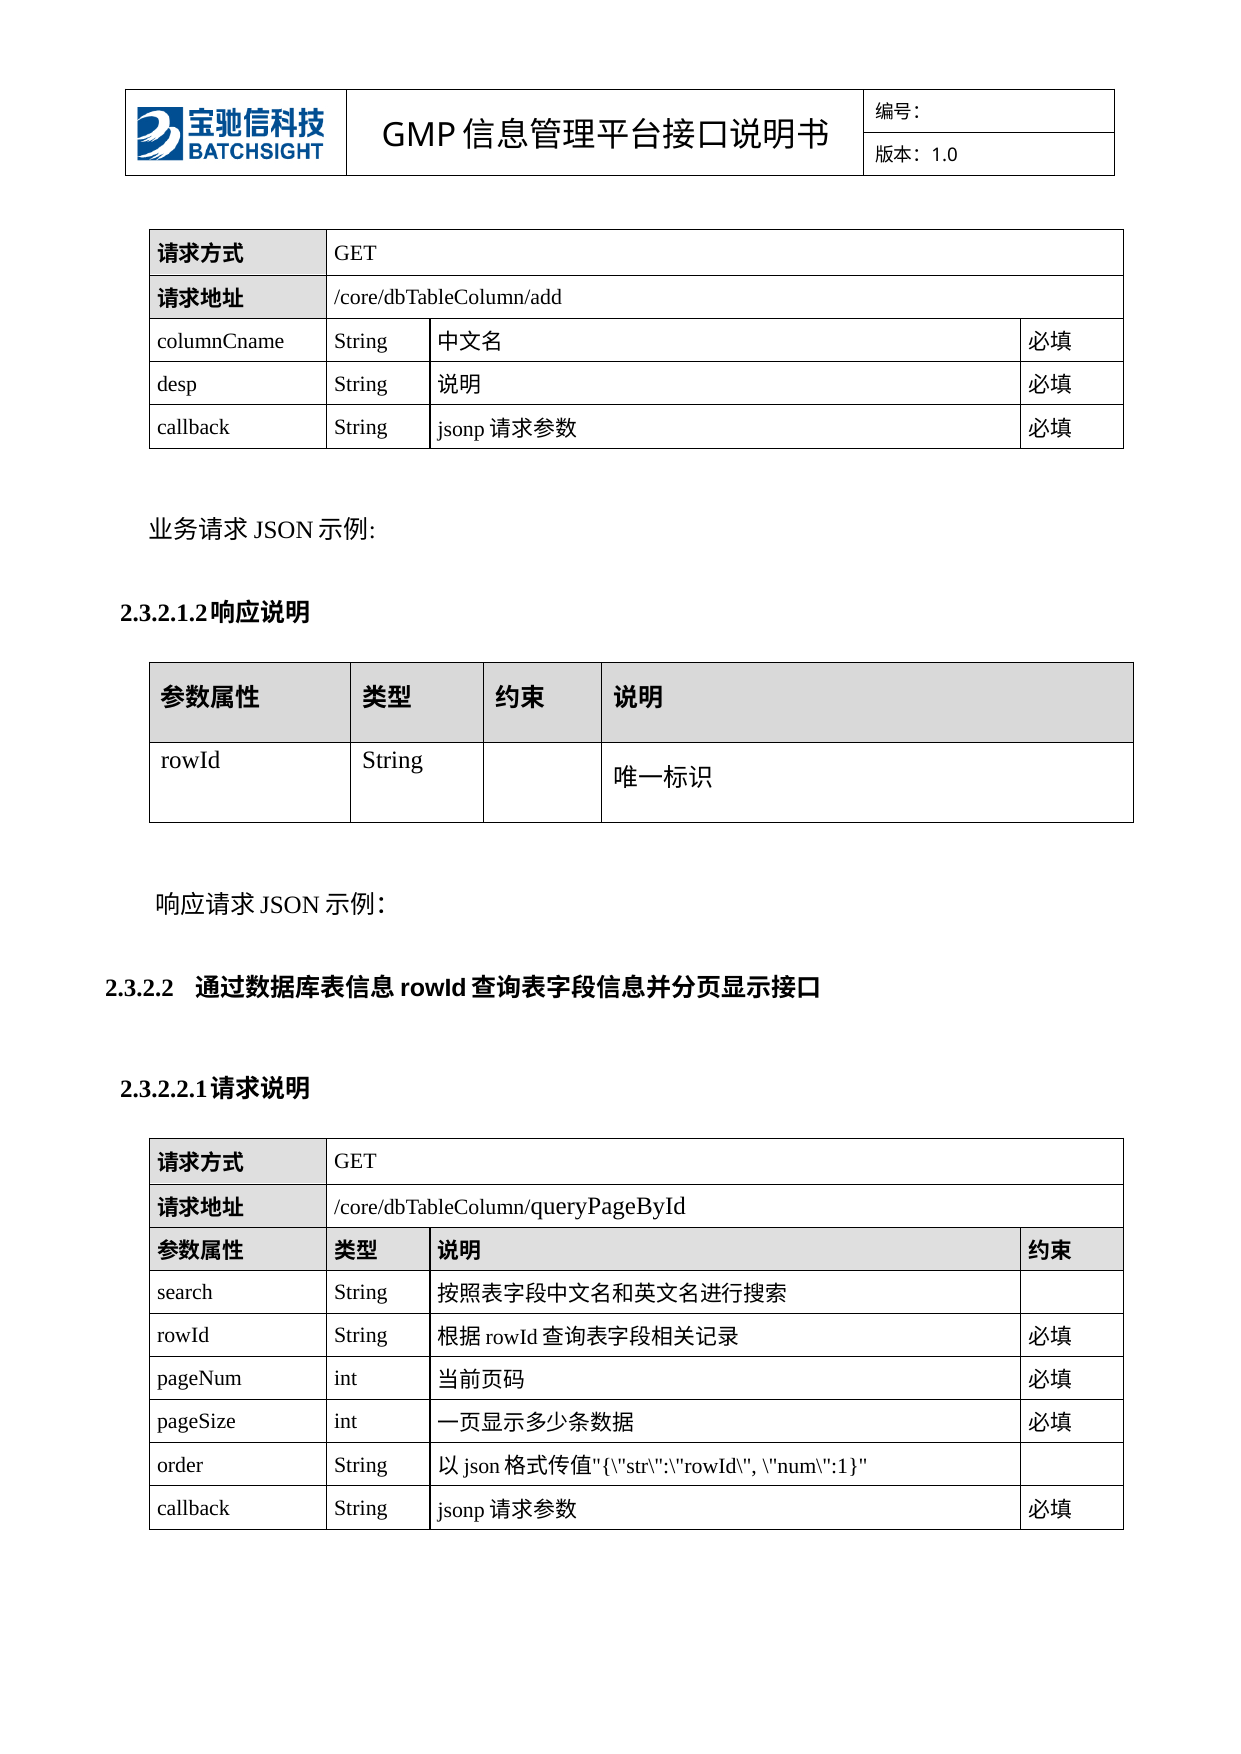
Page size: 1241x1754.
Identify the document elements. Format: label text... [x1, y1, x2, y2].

table_header 请求方式 [150, 230, 326, 274]
table_cell int [327, 1357, 429, 1399]
table_cell 请求地址 [150, 1185, 326, 1227]
table_cell 必填 [1021, 1357, 1123, 1399]
table_cell 必填 [1021, 319, 1123, 361]
table_header GET [327, 230, 1123, 274]
table_cell String [327, 362, 429, 404]
table_cell 说明 [431, 1228, 1020, 1270]
subtitle 响应说明 [120, 578, 1135, 643]
table_cell 按照表字段中文名和英文名进行搜索 [431, 1271, 1020, 1313]
table_cell int [327, 1400, 429, 1442]
table_cell 说明 [431, 362, 1020, 404]
table_cell 必填 [1021, 1486, 1123, 1528]
table_cell 中文名 [431, 319, 1020, 361]
table_cell /core/dbTableColumn/queryPageById [327, 1185, 1123, 1227]
table_header 约束 [484, 663, 601, 742]
table_cell callback [150, 1486, 326, 1528]
table_cell rowId [150, 743, 350, 822]
text 响应请求JSON示例： [105, 870, 1135, 935]
subtitle 请求说明 [120, 1054, 1135, 1119]
table_cell String [327, 319, 429, 361]
table_cell callback [150, 405, 326, 447]
table_cell 唯一标识 [602, 743, 1133, 822]
text 业务请求JSON示例: [105, 495, 1135, 560]
table_cell pageSize [150, 1400, 326, 1442]
table_cell order [150, 1443, 326, 1485]
table_cell 参数属性 [150, 1228, 326, 1270]
table_header 类型 [351, 663, 483, 742]
table_cell [1021, 1443, 1123, 1485]
table_cell String [327, 1486, 429, 1528]
table_cell columnCname [150, 319, 326, 361]
table_cell String [327, 1271, 429, 1313]
table_cell String [351, 743, 483, 822]
table_cell search [150, 1271, 326, 1313]
table_cell pageNum [150, 1357, 326, 1399]
table_cell 根据rowId查询表字段相关记录 [431, 1314, 1020, 1356]
table_cell 必填 [1021, 362, 1123, 404]
table_cell jsonp请求参数 [431, 405, 1020, 447]
picture [129, 94, 334, 174]
table_cell 必填 [1021, 405, 1123, 447]
table_cell 一页显示多少条数据 [431, 1400, 1020, 1442]
table_cell desp [150, 362, 326, 404]
table_cell 约束 [1021, 1228, 1123, 1270]
table_cell 必填 [1021, 1400, 1123, 1442]
table_cell 请求地址 [150, 276, 326, 318]
table_cell String [327, 405, 429, 447]
table_cell 当前页码 [431, 1357, 1020, 1399]
table_header 说明 [602, 663, 1133, 742]
table_cell [1021, 1271, 1123, 1313]
table_cell jsonp请求参数 [431, 1486, 1020, 1528]
table_cell /core/dbTableColumn/add [327, 276, 1123, 318]
table_header 参数属性 [150, 663, 350, 742]
table_header GET [327, 1139, 1123, 1183]
table_cell String [327, 1314, 429, 1356]
table_cell 类型 [327, 1228, 429, 1270]
subtitle 通过数据库表信息rowId查询表字段信息并分页显示接口 [105, 953, 1135, 1018]
table_cell 必填 [1021, 1314, 1123, 1356]
table_cell 以json格式传值"{\"str\":\"rowId\", \"num\":1}" [431, 1443, 1020, 1485]
table_header 请求方式 [150, 1139, 326, 1183]
table_cell rowId [150, 1314, 326, 1356]
table_cell [484, 743, 601, 822]
table_cell String [327, 1443, 429, 1485]
